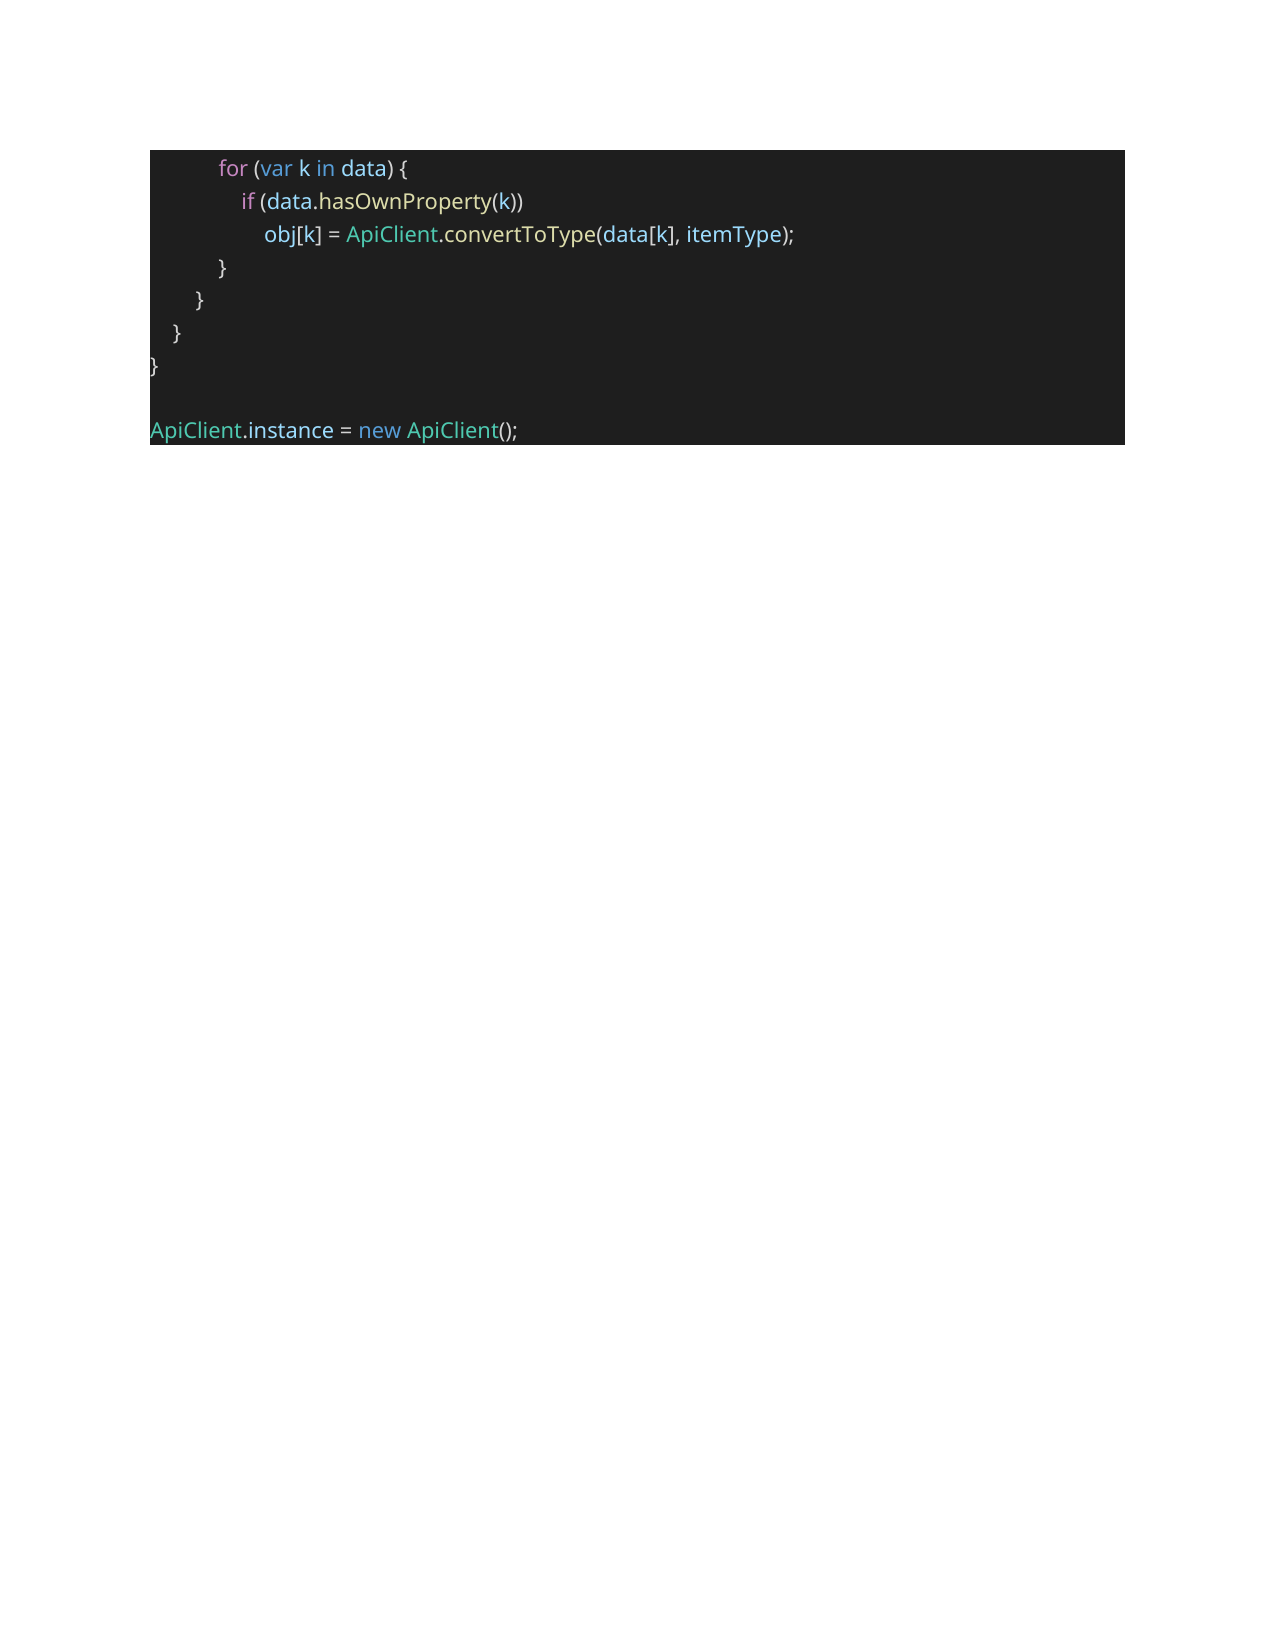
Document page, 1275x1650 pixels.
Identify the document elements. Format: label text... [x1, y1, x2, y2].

text } [150, 248, 1125, 281]
text if (data.hasOwnProperty(k)) [150, 183, 1125, 216]
text for (var k in data) { [150, 150, 1125, 183]
text obj[k] = ApiClient.convertToType(data[k], itemType); [150, 216, 1125, 248]
text } [150, 281, 1125, 314]
text ApiClient.instance = new ApiClient(); [150, 412, 1125, 445]
text } [150, 347, 1125, 380]
text } [150, 314, 1125, 347]
